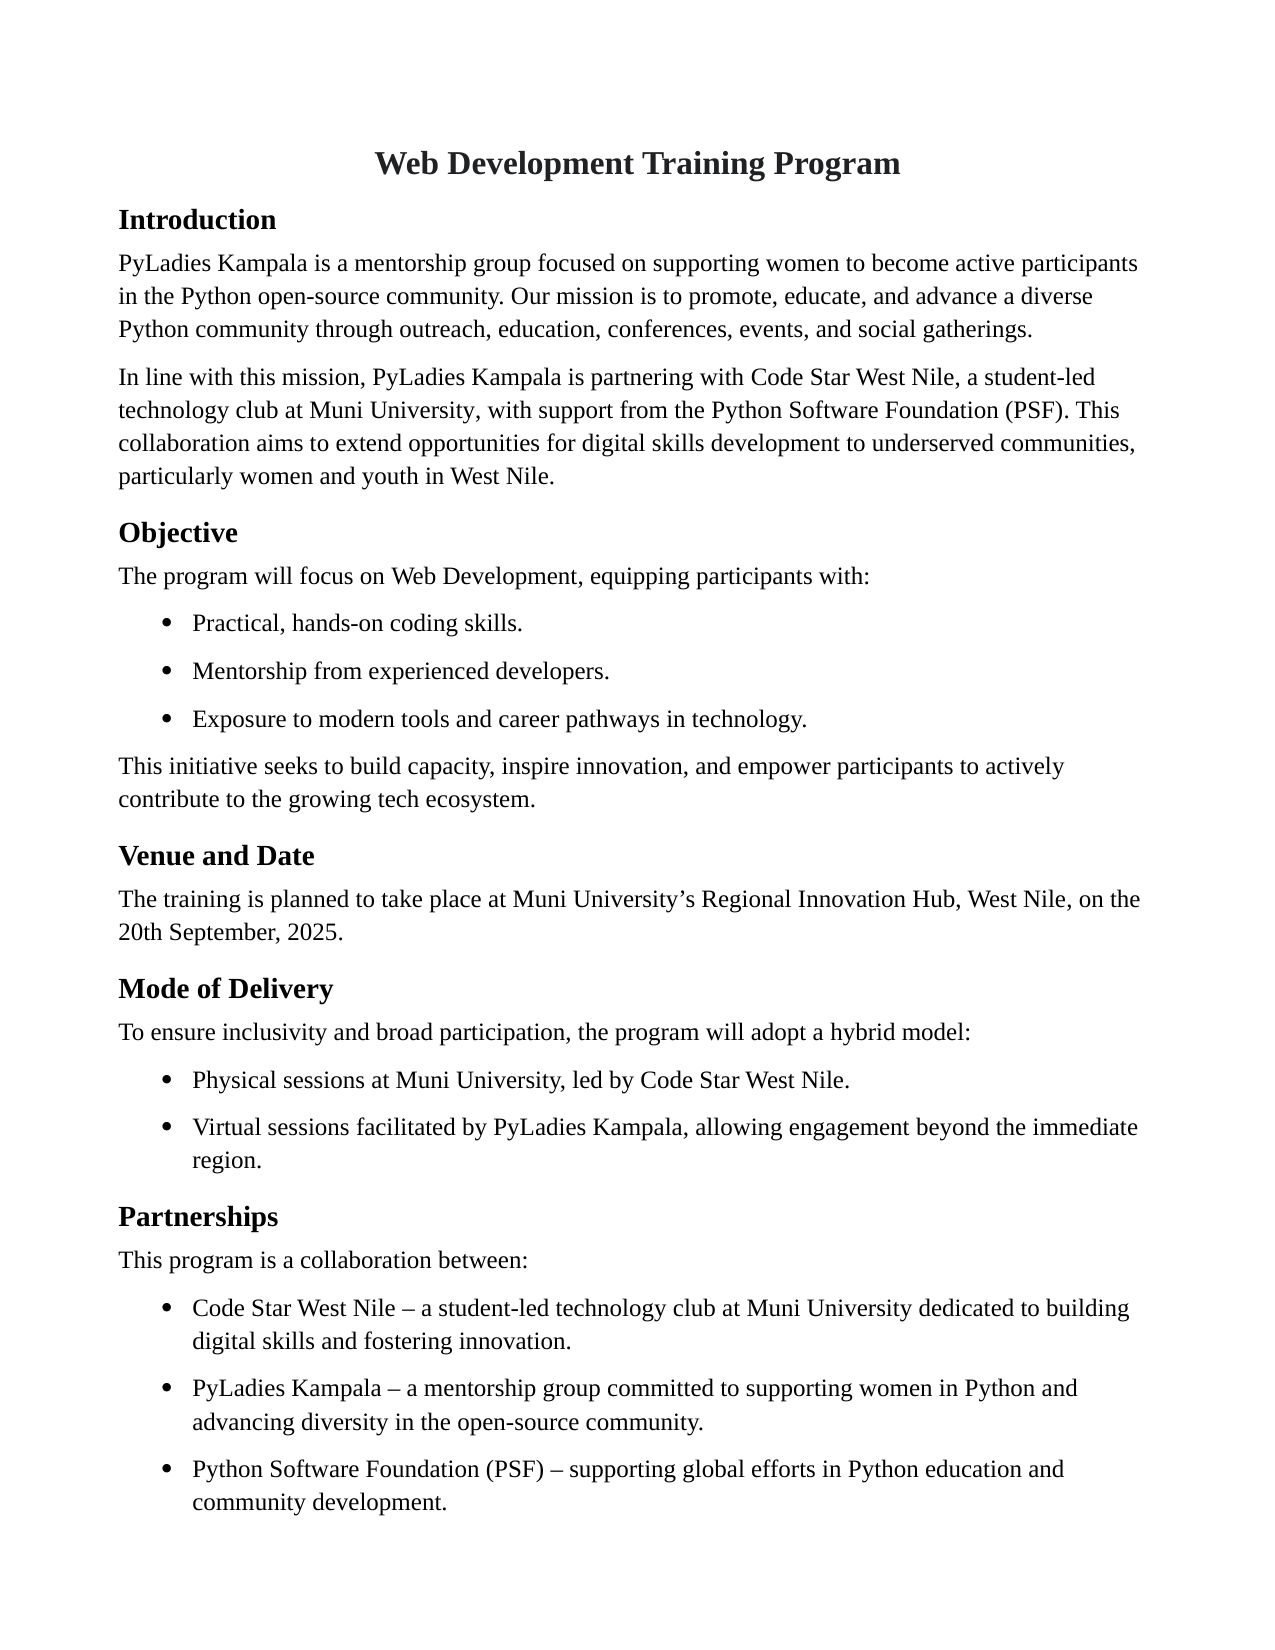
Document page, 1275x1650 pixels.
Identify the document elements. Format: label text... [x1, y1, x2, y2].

list Virtual sessions facilitated by PyLadies Kampala, allowing engagement beyond the immediate region. [162, 1112, 1157, 1174]
subtitle Web Development Training Program [118, 143, 1157, 181]
subtitle Objective [118, 515, 1157, 548]
list Physical sessions at Muni University, led by Code Star West Nile. [162, 1065, 1157, 1093]
list Practical, hands-on coding skills. [162, 608, 1157, 637]
subtitle Introduction [118, 202, 1157, 236]
list Mentorship from experienced developers. [162, 656, 1157, 685]
text This program is a collaboration between: [118, 1245, 1157, 1274]
list Exposure to modern tools and career pathways in technology. [162, 704, 1157, 732]
list Code Star West Nile – a student-led technology club at Muni University dedicated to building digital skills and fostering innovation. [162, 1293, 1157, 1355]
text The program will focus on Web Development, equipping participants with: [118, 561, 1157, 590]
list PyLadies Kampala – a mentorship group committed to supporting women in Python and advancing diversity in the open-source community. [162, 1373, 1157, 1435]
text This initiative seeks to build capacity, inspire innovation, and empower participants to actively contribute to the growing tech ecosystem. [118, 751, 1157, 813]
list Python Software Foundation (PSF) – supporting global efforts in Python education and community development. [162, 1454, 1157, 1516]
subtitle Venue and Date [118, 838, 1157, 872]
subtitle Mode of Delivery [118, 971, 1157, 1005]
subtitle Partnerships [118, 1199, 1157, 1233]
text PyLadies Kampala is a mentorship group focused on supporting women to become active participants in the Python open-source community. Our mission is to promote, educate, and advance a diverse Python community through outreach, education, conferences, events, and social gatherings. [118, 248, 1157, 343]
text In line with this mission, PyLadies Kampala is partnering with Code Star West Nile, a student-led technology club at Muni University, with support from the Python Software Foundation (PSF). This collaboration aims to extend opportunities for digital skills development to underserved communities, particularly women and youth in West Nile. [118, 362, 1157, 490]
text The training is planned to take place at Muni University’s Regional Innovation Hub, West Nile, on the 20th September, 2025. [118, 884, 1157, 946]
text To ensure inclusivity and broad participation, the program will adopt a hybrid model: [118, 1017, 1157, 1046]
